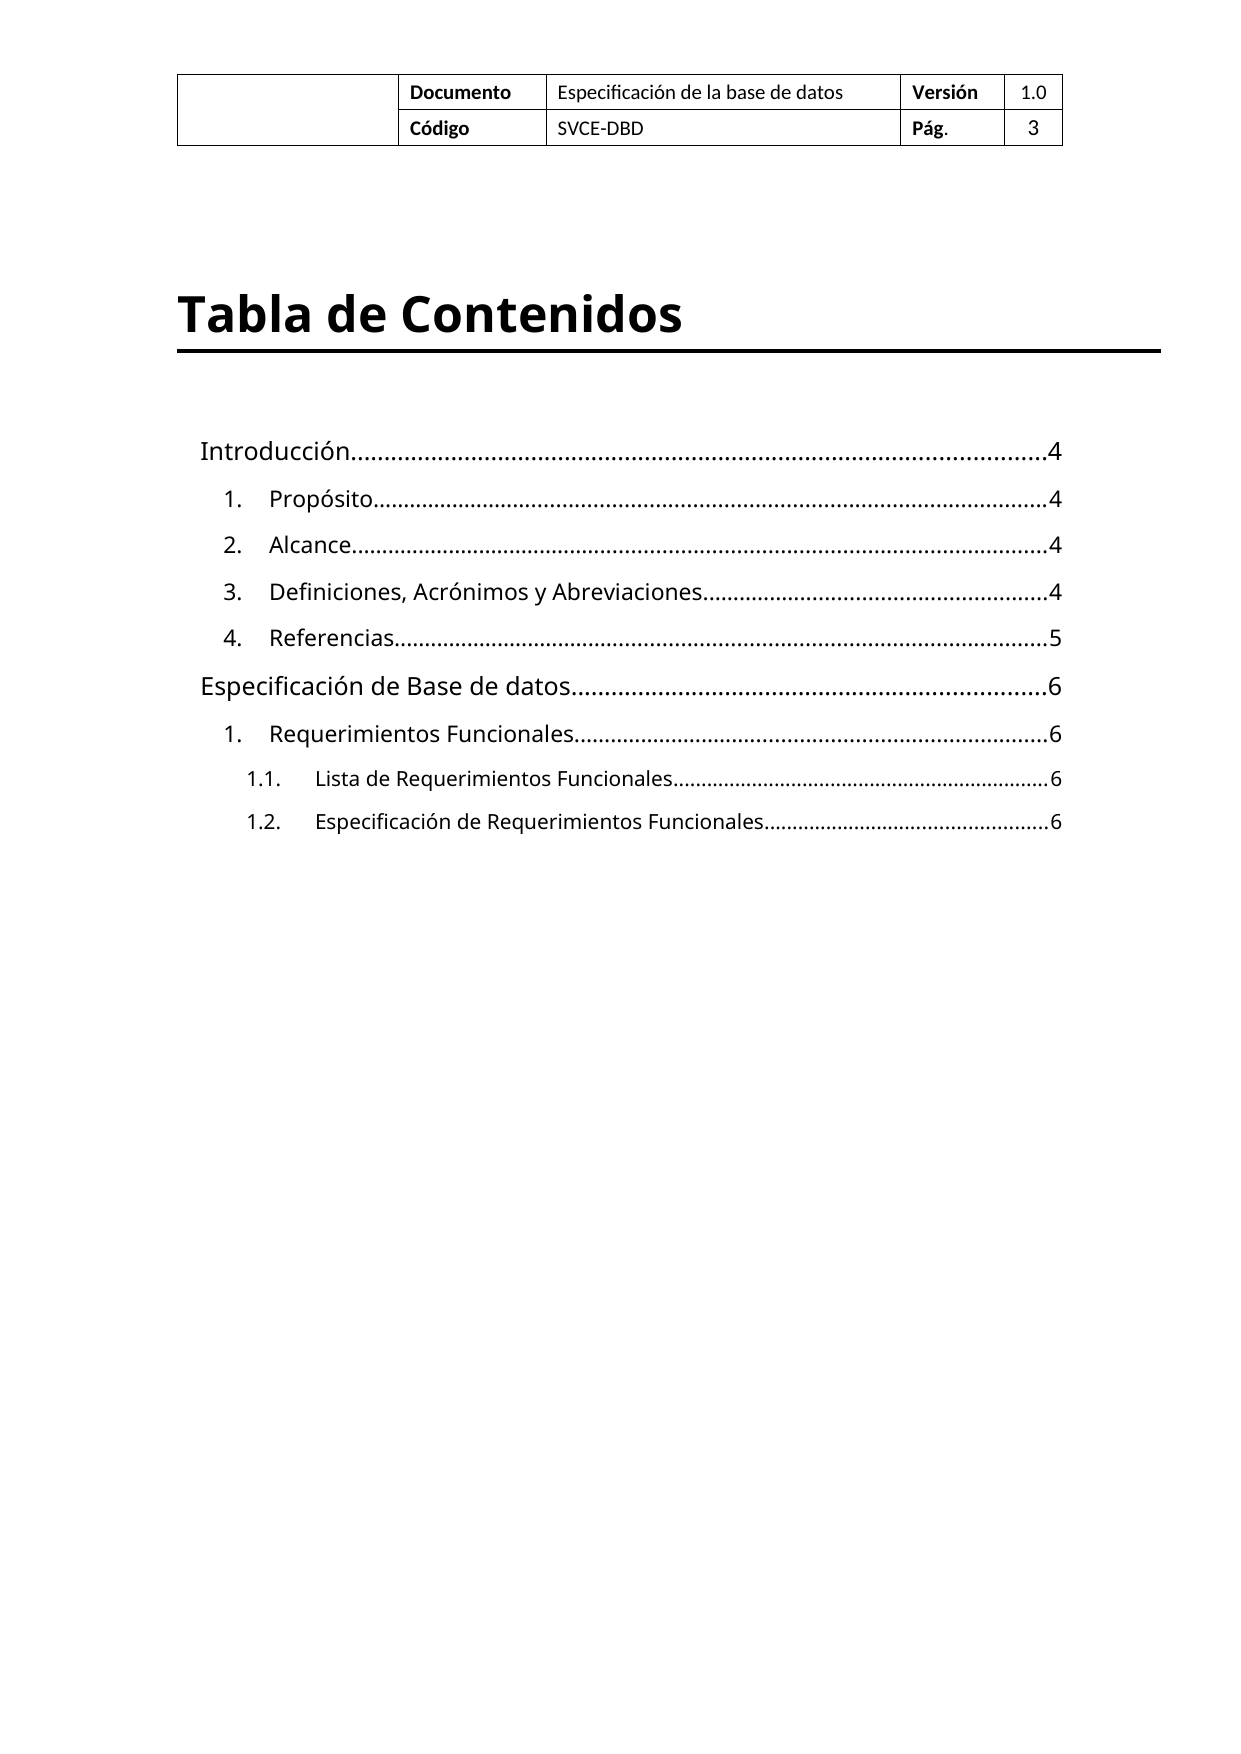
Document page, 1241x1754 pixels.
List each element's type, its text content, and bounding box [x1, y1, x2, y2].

text Especificación de Base de datos 6 [200, 668, 1063, 702]
text 1. Propósito 4 [223, 483, 1063, 514]
text 2. Alcance 4 [223, 529, 1063, 561]
text Tabla de Contenidos [177, 279, 1161, 349]
text 1.1. Lista de Requerimientos Funcionales 6 [246, 764, 1063, 793]
text Introducción 4 [200, 433, 1063, 467]
text 3. Definiciones, Acrónimos y Abreviaciones 4 [223, 576, 1063, 607]
text 1.2. Especificación de Requerimientos Funcionales 6 [246, 807, 1063, 836]
text 1. Requerimientos Funcionales 6 [223, 718, 1063, 749]
text 4. Referencias 5 [223, 622, 1063, 653]
